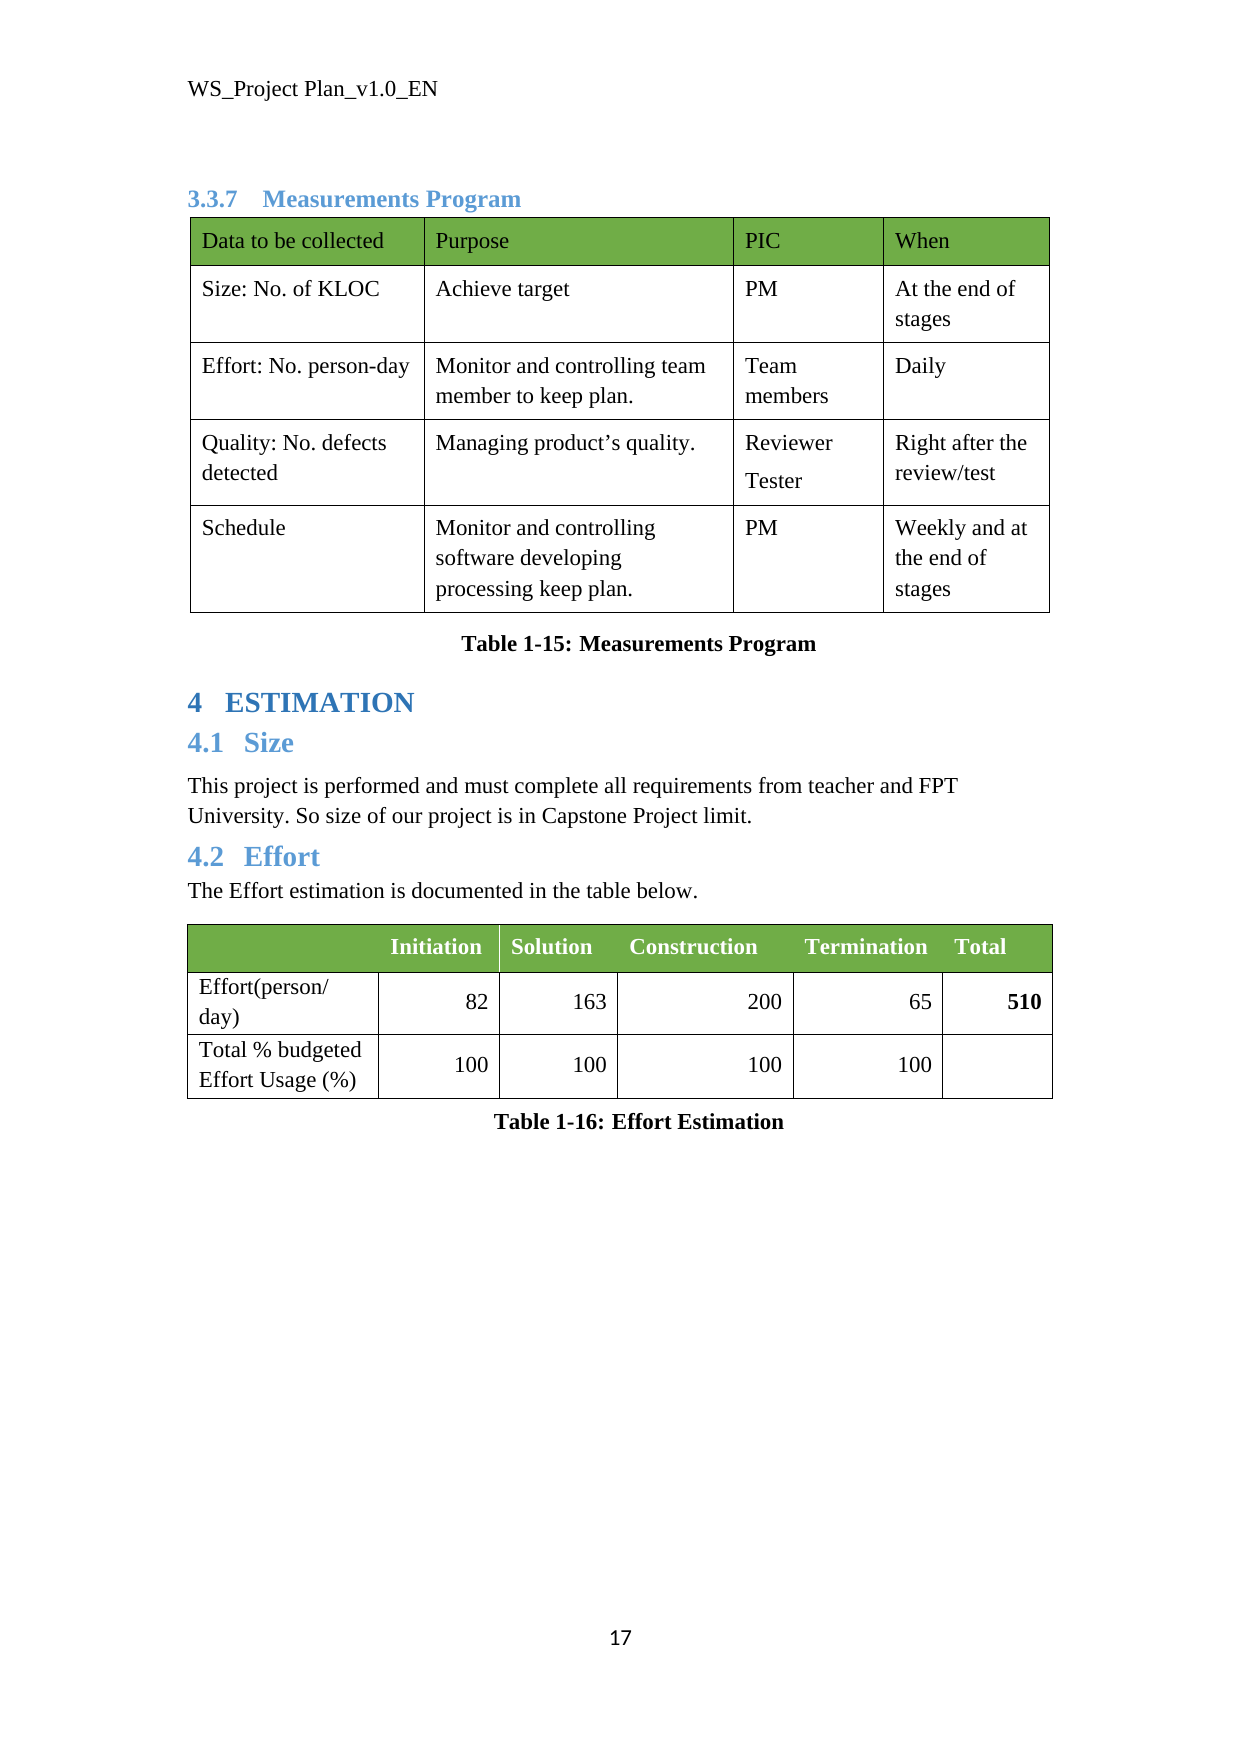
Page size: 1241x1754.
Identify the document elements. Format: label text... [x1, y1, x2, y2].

table_cell 100 [379, 1035, 499, 1098]
table_cell Monitor and controlling software developing processing keep plan. [425, 506, 733, 612]
text Measurements Program [225, 226, 1053, 656]
table_header Solution [500, 925, 618, 972]
subtitle Measurements Program [187, 184, 1053, 213]
subtitle Size [187, 725, 1053, 759]
table_cell Effort: No. person-day [191, 343, 424, 419]
table_cell Size: No. of KLOC [191, 266, 424, 342]
table_cell PM [734, 266, 883, 342]
text Effort Estimation [225, 1108, 1053, 1134]
text This project is performed and must complete all requirements from teacher and FPT University. So size of our project is in Capstone Project limit. [187, 772, 1053, 828]
table_cell Quality: No. defects detected [191, 420, 424, 505]
table_cell At the end of stages [884, 266, 1049, 342]
table_cell 200 [618, 973, 793, 1033]
table_cell 100 [500, 1035, 617, 1098]
table_cell Team members [734, 343, 883, 419]
table_header Construction [618, 925, 793, 972]
table_header Total [943, 925, 1052, 972]
table_header [188, 925, 379, 972]
table_cell 100 [618, 1035, 793, 1098]
table_cell [943, 1035, 1052, 1098]
table_header PIC [734, 218, 883, 265]
table_header Termination [793, 925, 943, 972]
table_cell Monitor and controlling team member to keep plan. [425, 343, 733, 419]
table_header When [884, 218, 1049, 265]
table_cell 100 [794, 1035, 942, 1098]
table_cell 65 [794, 973, 942, 1033]
table_cell Total % budgeted Effort Usage (%) [188, 1035, 378, 1098]
table_cell 510 [943, 973, 1052, 1033]
table_cell Effort(person/day) [188, 973, 378, 1033]
table_cell Reviewer Tester [734, 420, 883, 505]
table_header Initiation [379, 925, 499, 972]
table_cell Schedule [191, 506, 424, 612]
table_cell Weekly and at the end of stages [884, 506, 1049, 612]
table_cell 163 [500, 973, 617, 1033]
subtitle Effort [187, 839, 1053, 872]
table_header Purpose [425, 218, 733, 265]
table_cell 82 [379, 973, 499, 1033]
table_cell Managing product’s quality. [425, 420, 733, 505]
subtitle ESTIMATION [187, 685, 1053, 718]
table_cell Daily [884, 343, 1049, 419]
text The Effort estimation is documented in the table below. [187, 877, 1053, 903]
table_header Data to be collected [191, 218, 424, 265]
table_cell Right after the review/test [884, 420, 1049, 505]
table_cell Achieve target [425, 266, 733, 342]
table_cell PM [734, 506, 883, 612]
